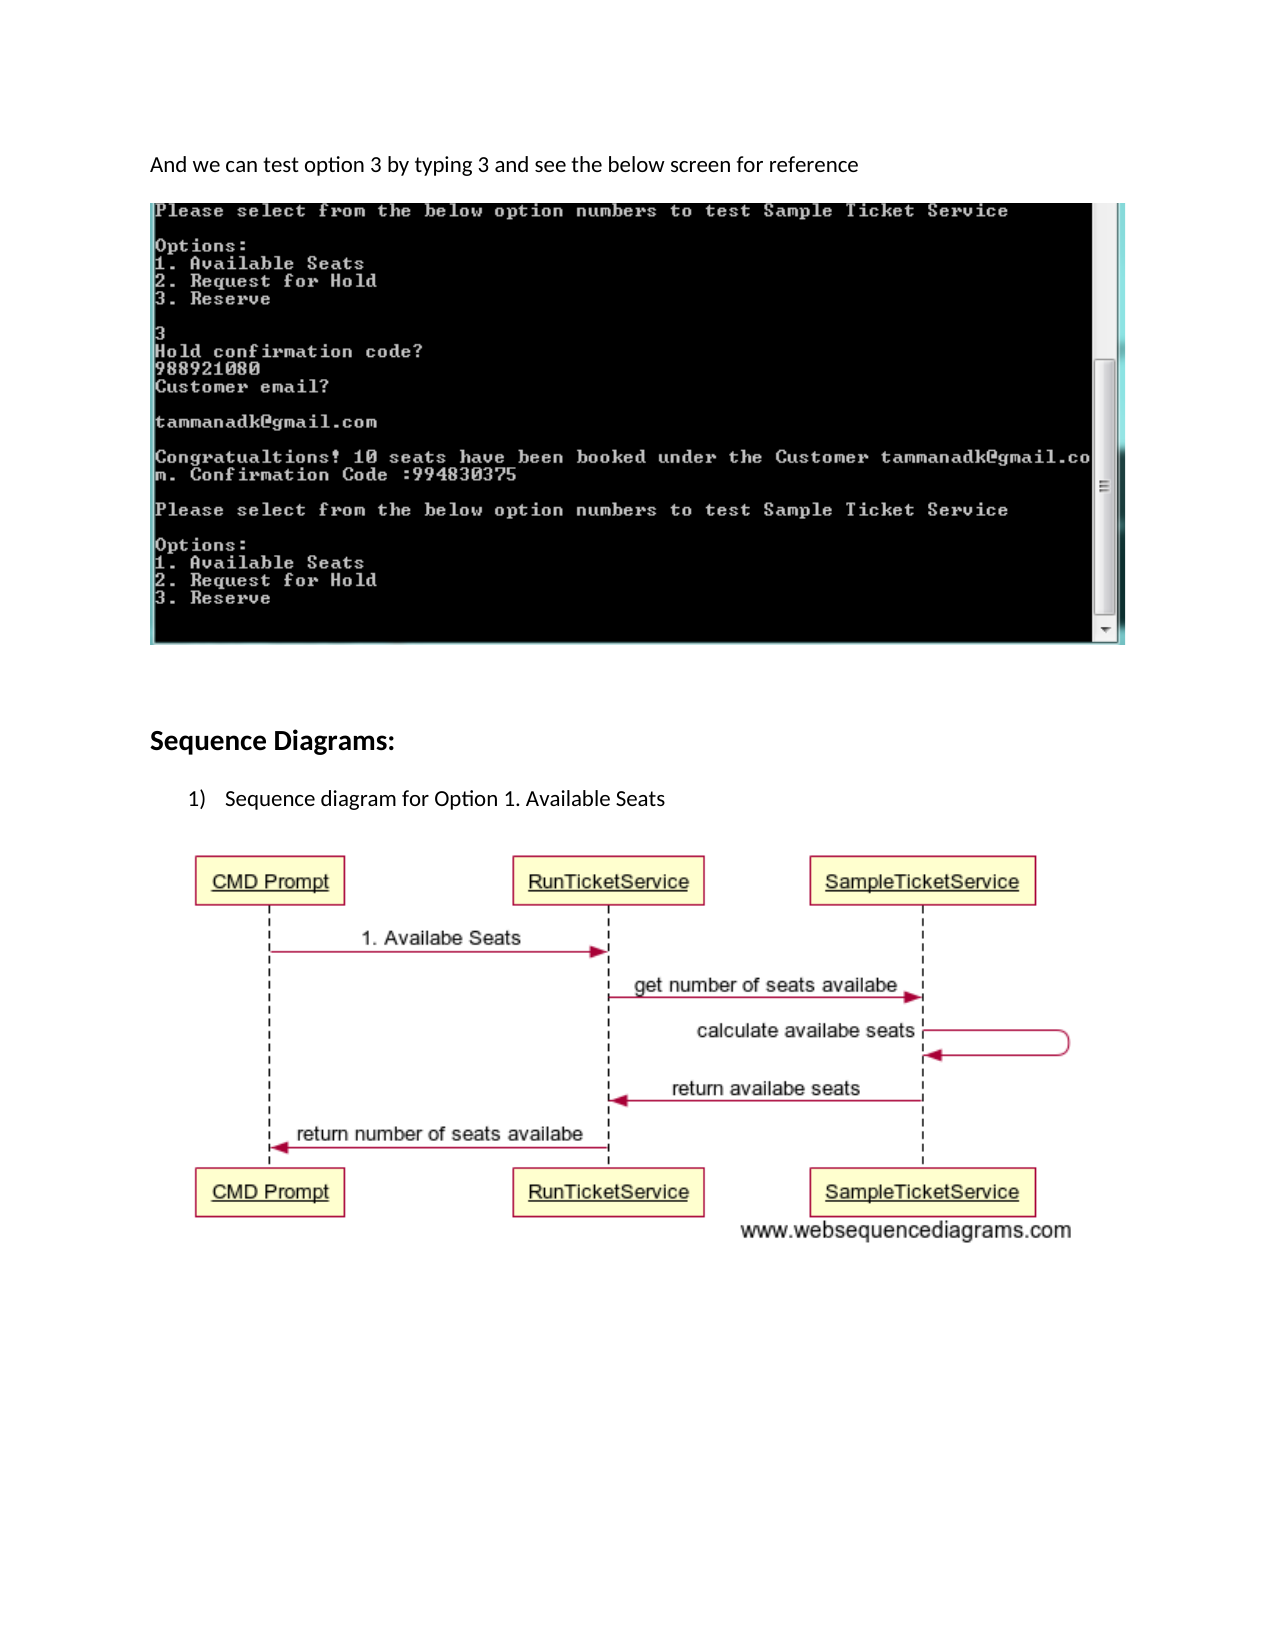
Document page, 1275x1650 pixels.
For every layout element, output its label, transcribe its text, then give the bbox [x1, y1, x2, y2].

picture [150, 837, 1121, 1296]
text Sequence Diagrams: [150, 722, 1125, 758]
list Sequence diagram for Option 1. Available Seats [187, 784, 1125, 812]
text And we can test option 3 by typing 3 and see the below screen for reference [150, 150, 1125, 178]
picture [150, 203, 1125, 645]
